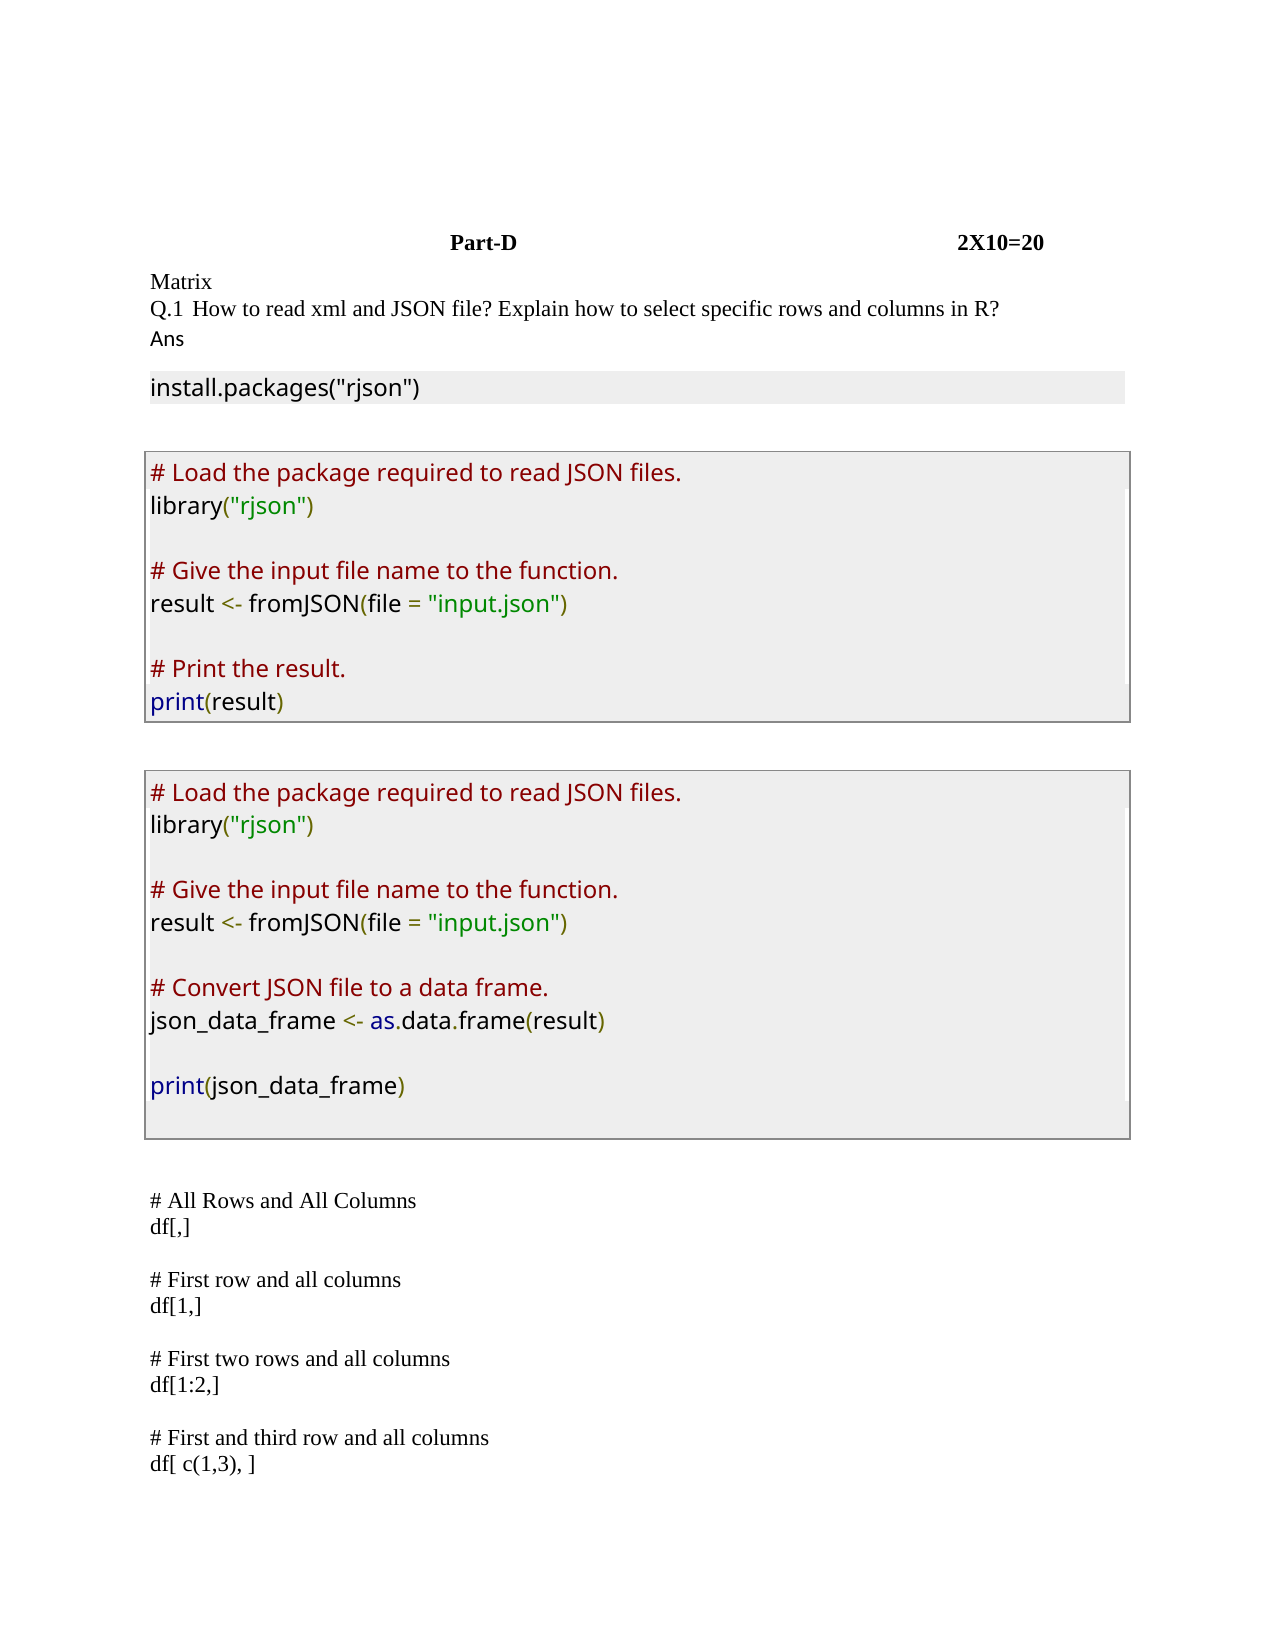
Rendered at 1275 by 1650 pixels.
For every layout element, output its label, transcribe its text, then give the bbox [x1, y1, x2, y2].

text df[1,] [150, 1292, 1125, 1318]
text Part-D 2X10=20 [150, 229, 1125, 255]
text # Load the package required to read JSON files. [146, 452, 1129, 489]
text json_data_frame <- as.data.frame(result) [150, 1004, 1125, 1036]
subtitle Q.1 How to read xml and JSON file? Explain how to select specific rows and columns in R? [150, 295, 1125, 321]
text # Give the input file name to the function. [150, 873, 1125, 906]
text # Load the package required to read JSON files. [146, 771, 1129, 808]
text # First row and all columns [150, 1266, 1125, 1292]
text # First two rows and all columns [150, 1345, 1125, 1371]
text library("rjson") [150, 808, 1125, 841]
text library("rjson") [150, 489, 1125, 521]
text # All Rows and All Columns [150, 1187, 1125, 1213]
text # First and third row and all columns [150, 1424, 1125, 1450]
text print(result) [146, 679, 1129, 721]
text Matrix [150, 268, 1125, 295]
text print(json_data_frame) [150, 1069, 1125, 1096]
text # Print the result. [150, 652, 1125, 679]
text result <- fromJSON(file = "input.json") [150, 906, 1125, 938]
text Ans [150, 324, 1125, 352]
text df[,] [150, 1213, 1125, 1239]
text df[1:2,] [150, 1371, 1125, 1397]
text result <- fromJSON(file = "input.json") [150, 587, 1125, 619]
text # Convert JSON file to a data frame. [150, 971, 1125, 1004]
text install.packages("rjson") [150, 371, 1125, 404]
text # Give the input file name to the function. [150, 554, 1125, 587]
text df[ c(1,3), ] [150, 1450, 1125, 1477]
